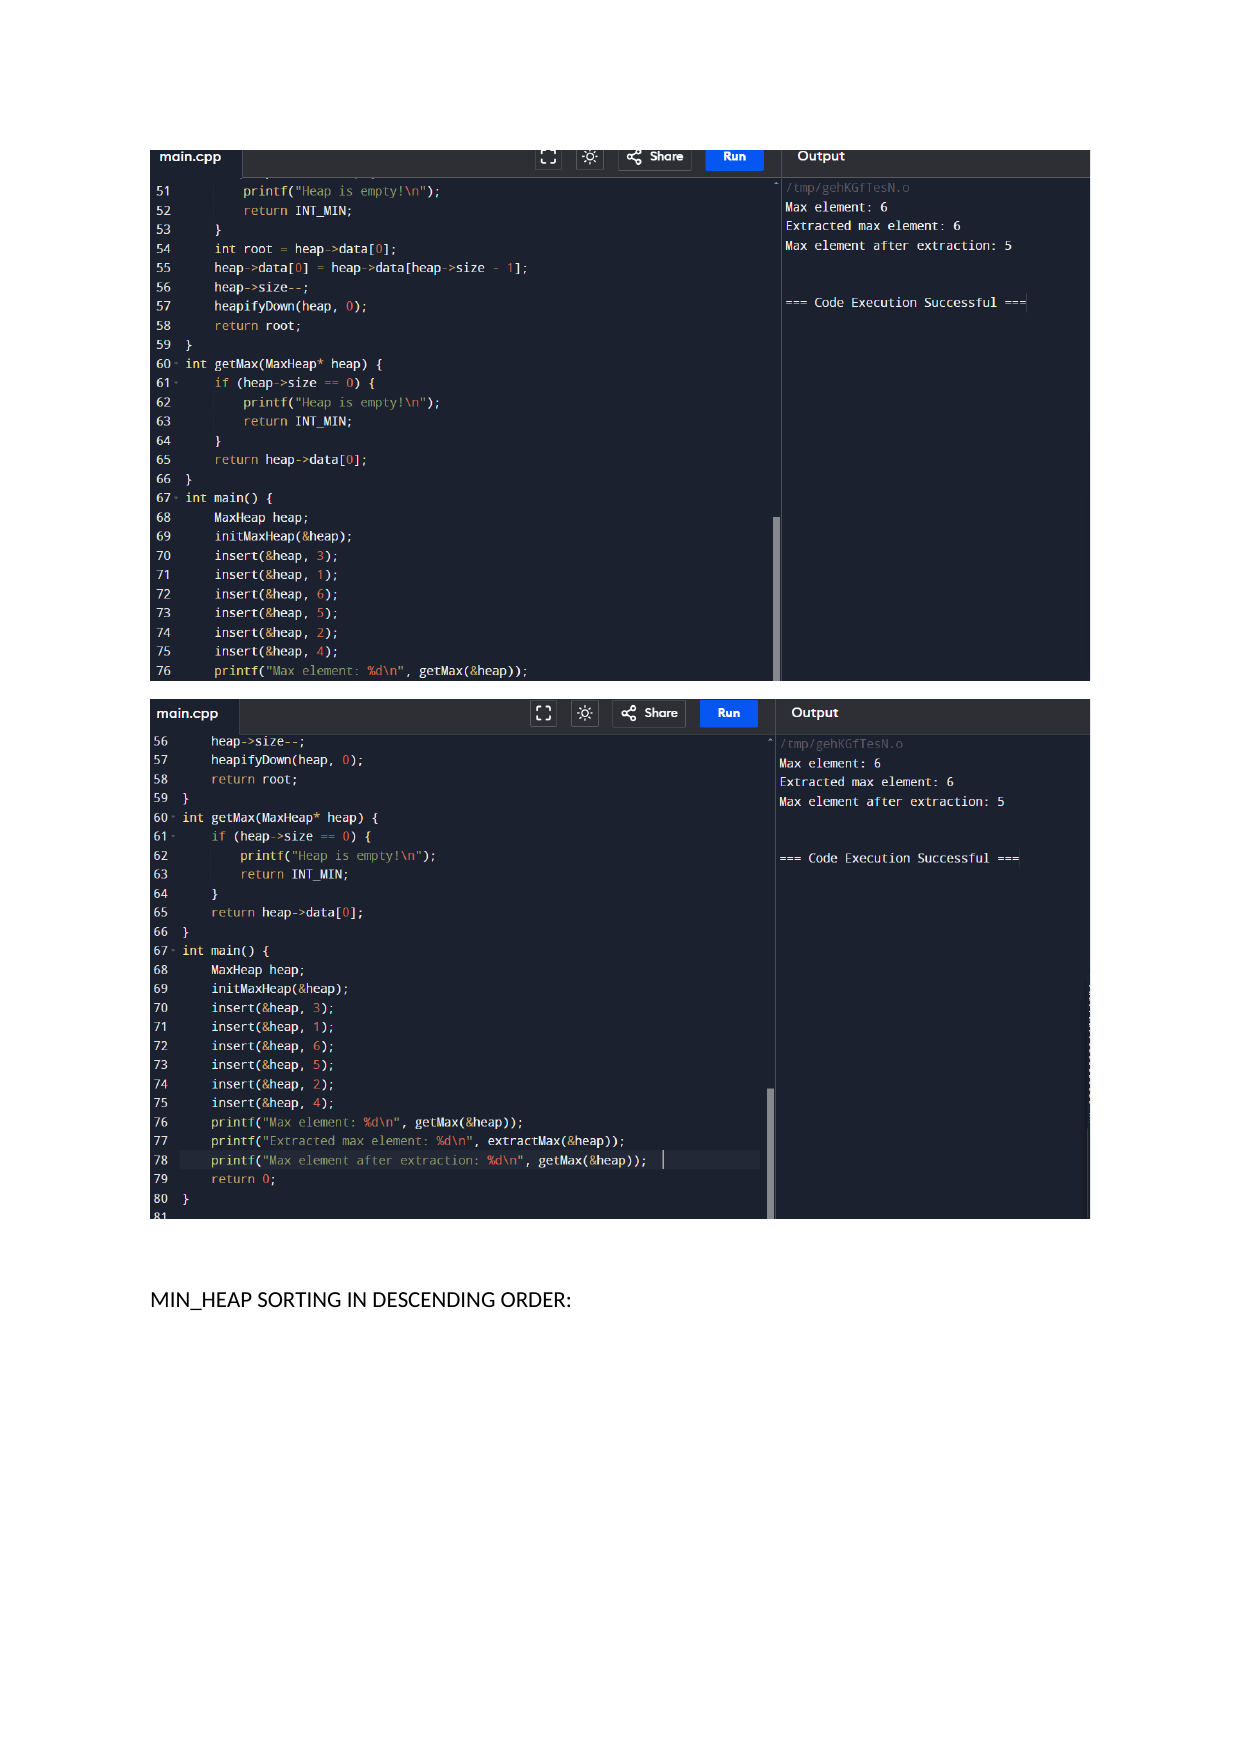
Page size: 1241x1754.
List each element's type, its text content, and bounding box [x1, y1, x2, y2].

picture [150, 150, 1091, 681]
picture [150, 699, 1091, 1219]
text MIN_HEAP SORTING IN DESCENDING ORDER: [150, 1285, 1090, 1313]
